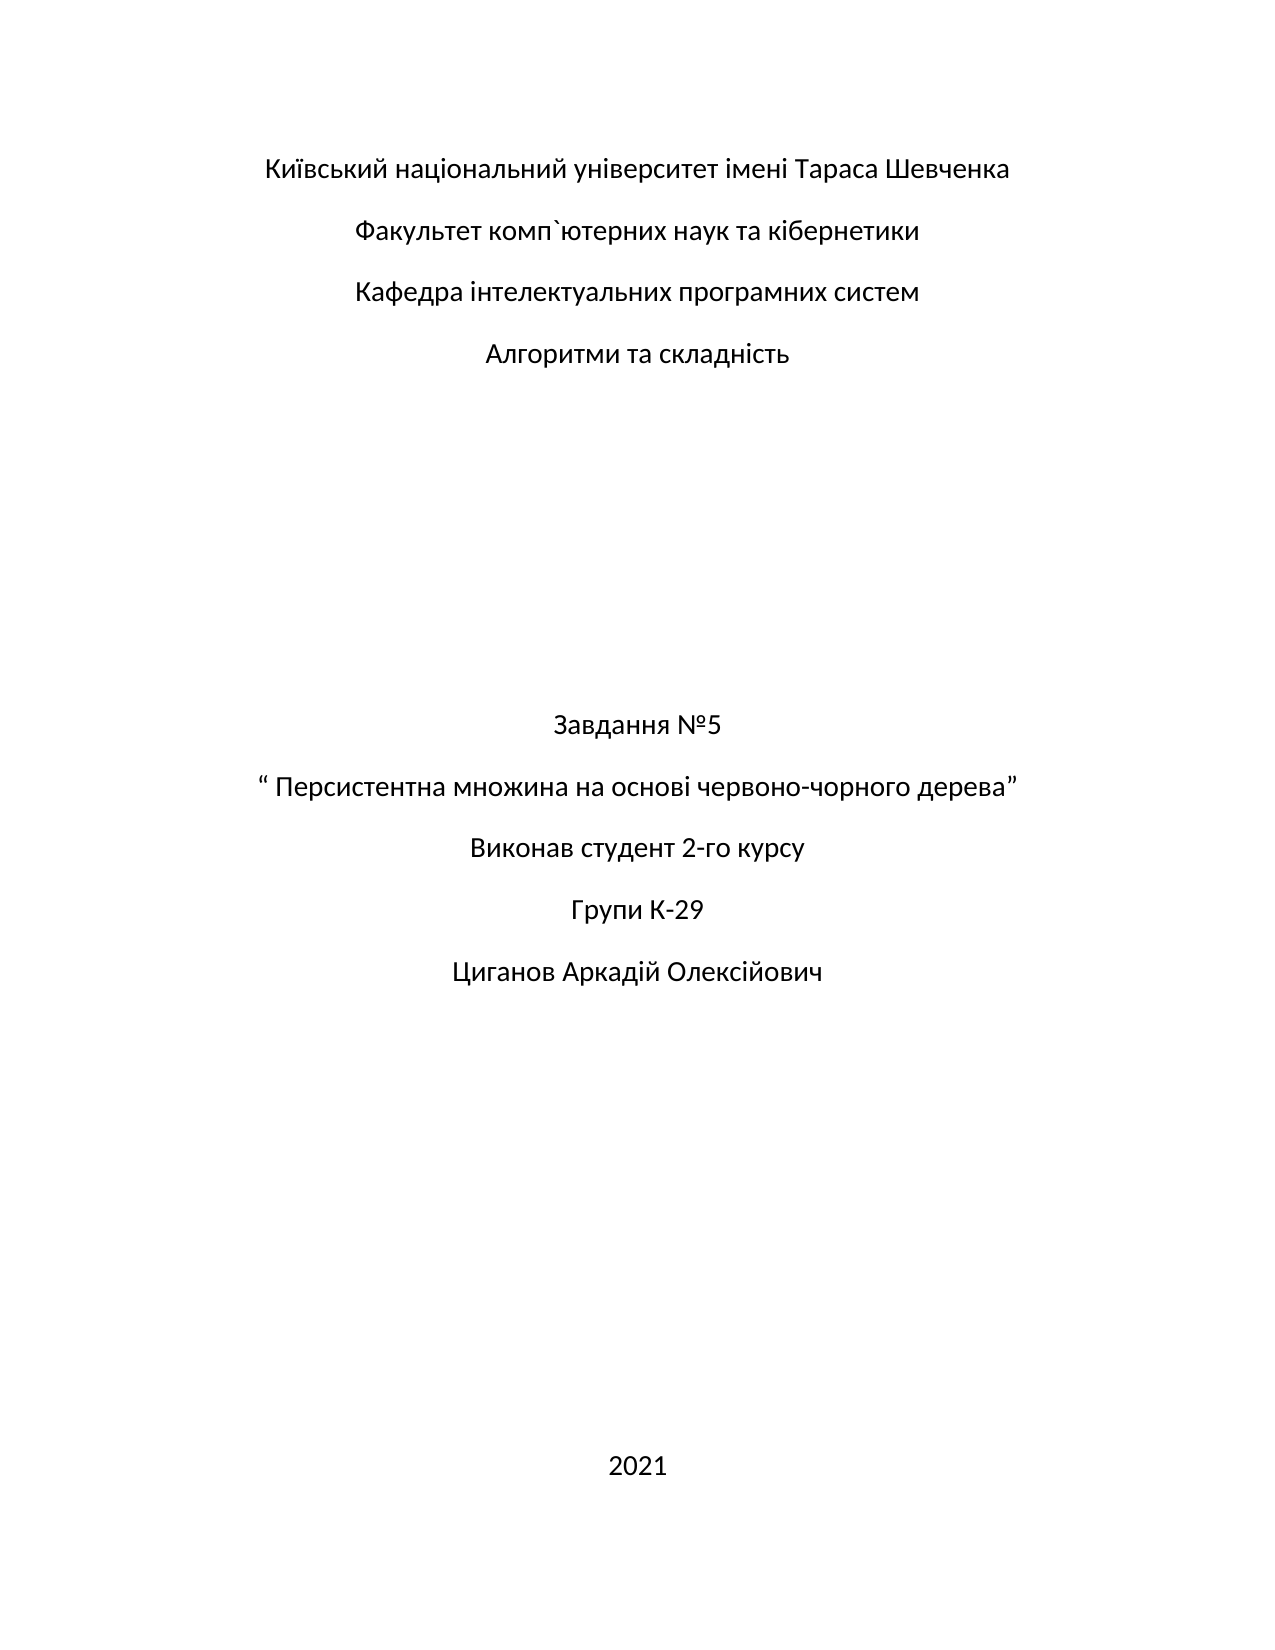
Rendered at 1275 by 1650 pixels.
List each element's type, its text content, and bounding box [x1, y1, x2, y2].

text Кафедра інтелектуальних програмних систем [150, 273, 1125, 309]
text Алгоритми та складність [150, 335, 1125, 371]
text “ Персистентна множина на основі червоно-чорного дерева” [293, 768, 1125, 803]
text Групи К-29 [150, 891, 1125, 927]
text Київський національний університет імені Тараса Шевченка [150, 150, 1125, 186]
text Циганов Аркадій Олексійович [150, 953, 1125, 989]
text Завдання №5 [150, 706, 1125, 742]
text 2021 [150, 1447, 1125, 1483]
text “ Персистентна множина на основі червоно-чорного дерева” [150, 768, 269, 803]
text Виконав студент 2-го курсу [150, 829, 1125, 865]
text Факультет комп`ютерних наук та кібернетики [150, 212, 1125, 247]
